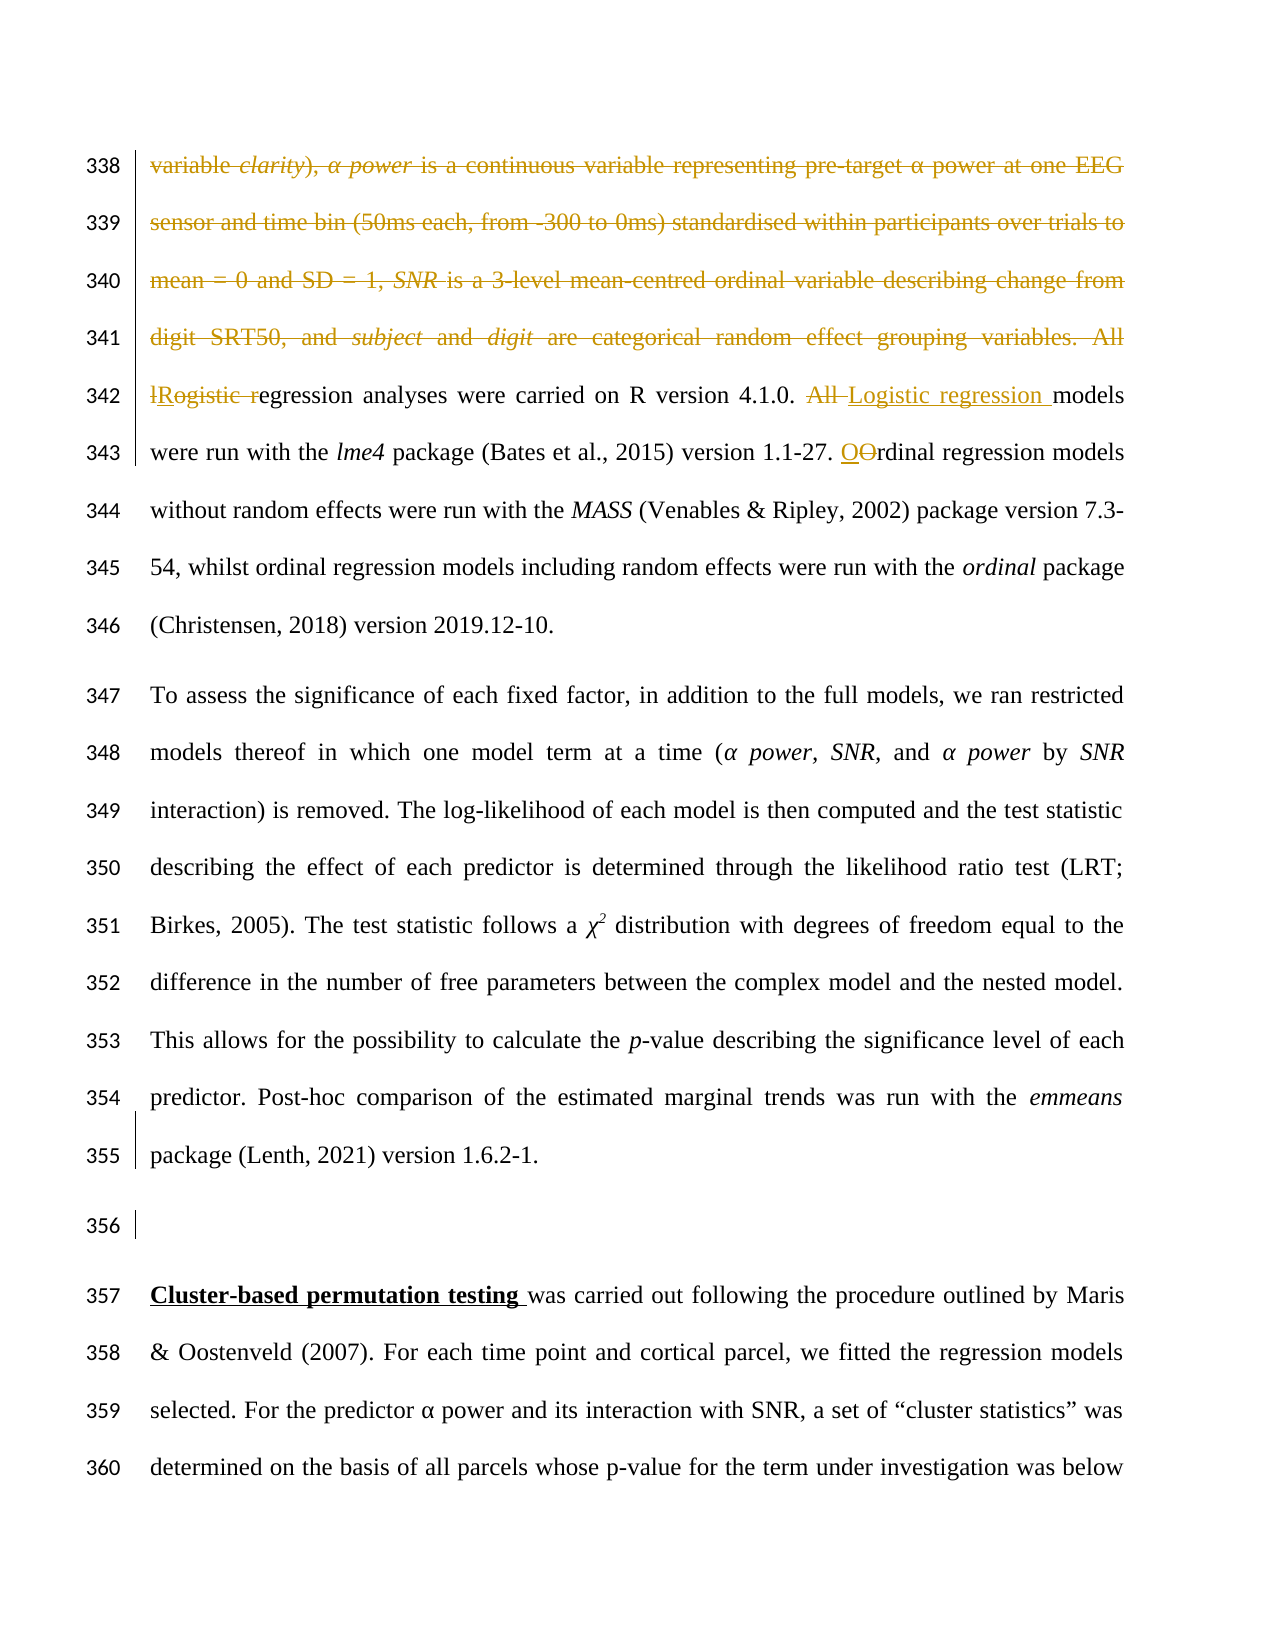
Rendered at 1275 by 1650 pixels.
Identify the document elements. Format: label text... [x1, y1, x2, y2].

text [150, 150, 1124, 166]
text To assess the significance of each fixed factor, in addition to the full models, we ran restricted models thereof in which one model term at a time (α power, SNR, and α power by SNR interaction) is removed. The log-likelihood of each model is then computed and the test statistic describing the effect of each predictor is determined through the likelihood ratio test (LRT; Birkes, 2005). The test statistic follows a χ2 distribution with degrees of freedom equal to the difference in the number of free parameters between the complex model and the nested model. This allows for the possibility to calculate the p-value describing the significance level of each predictor. Post-hoc comparison of the estimated marginal trends was run with the emmeans package (Lenth, 2021) version 1.6.2-1. [150, 680, 1124, 1169]
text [150, 1280, 1124, 1481]
